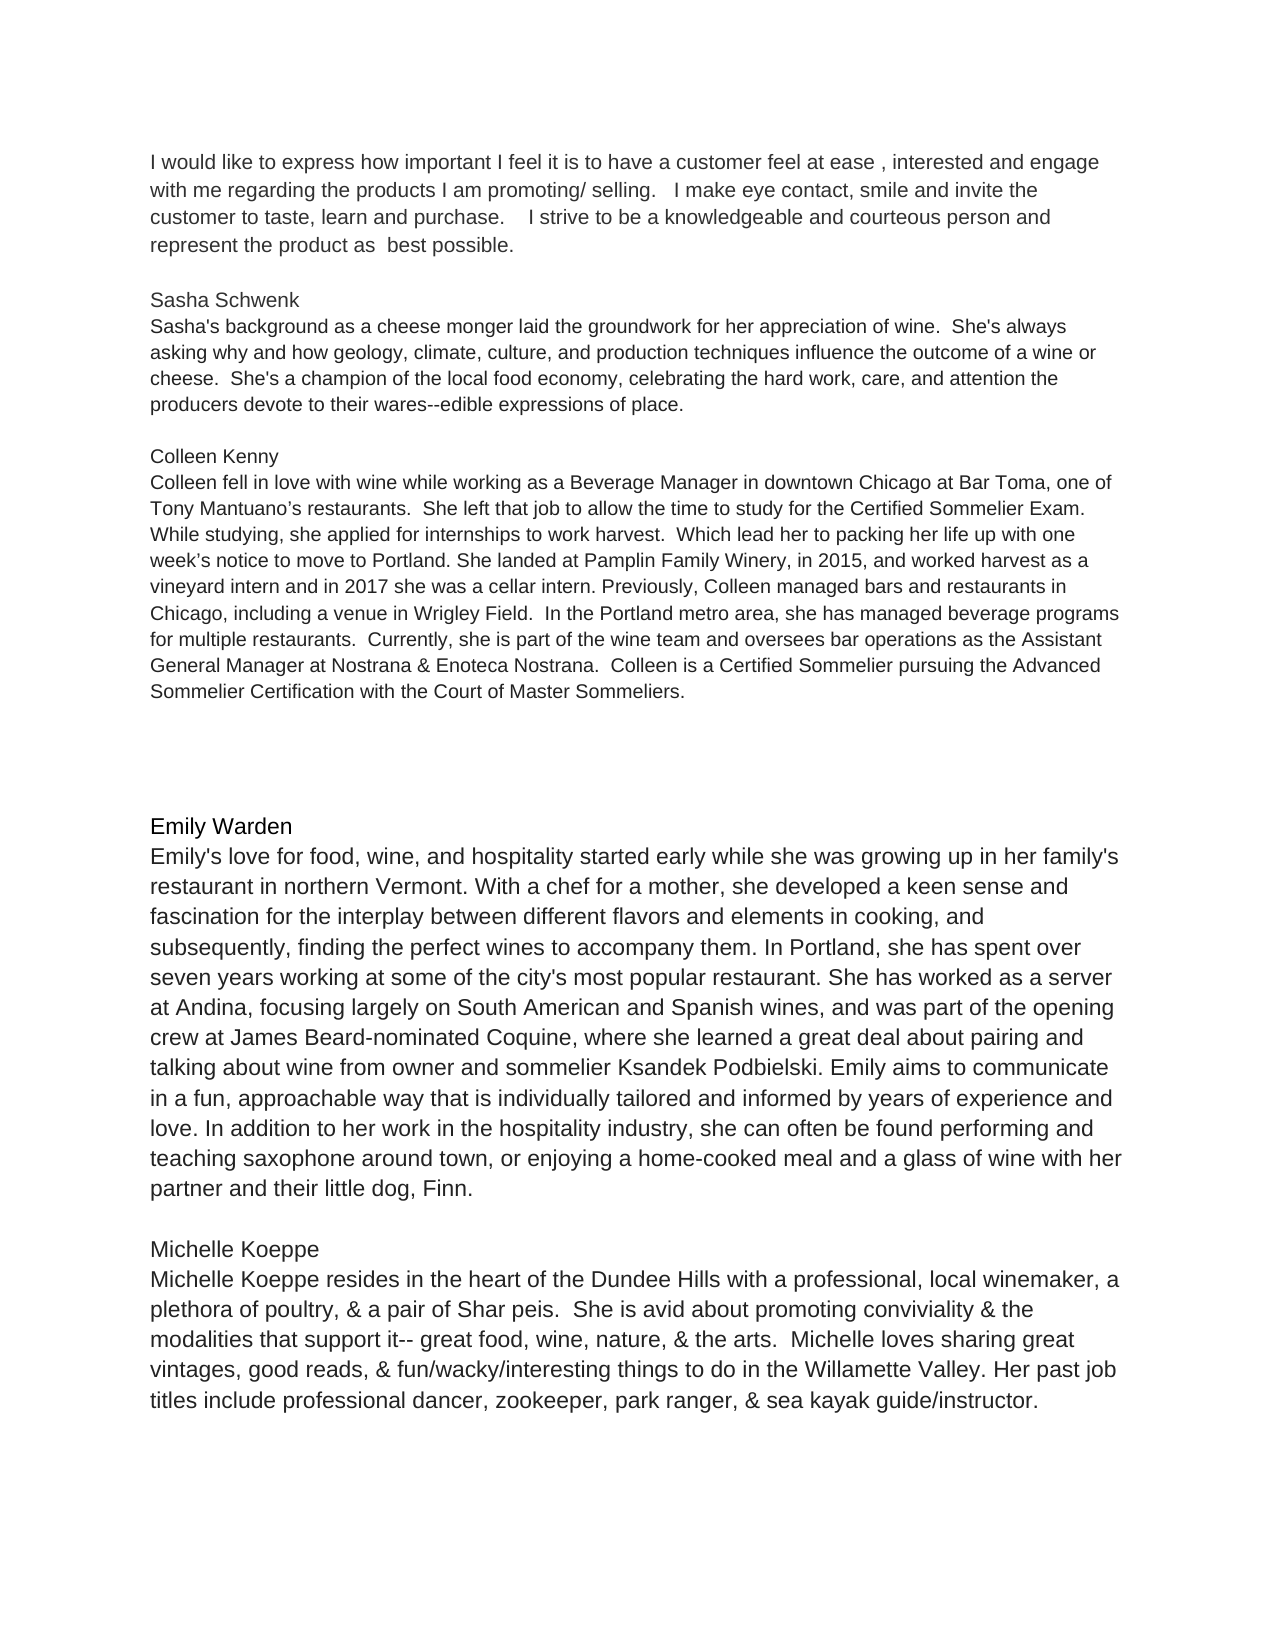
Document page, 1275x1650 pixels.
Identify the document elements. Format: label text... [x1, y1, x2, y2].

text Colleen Kenny [150, 445, 1125, 468]
text Sasha Schwenk [150, 287, 1125, 311]
text Michelle Koeppe [150, 1236, 1125, 1262]
text Sasha's background as a cheese monger laid the groundwork for her appreciation of wine. She's always asking why and how geology, climate, culture, and production techniques influence the outcome of a wine or cheese. She's a champion of the local food economy, celebrating the hard work, care, and attention the producers devote to their wares--edible expressions of place. [150, 315, 1125, 416]
text Emily's love for food, wine, and hospitality started early while she was growing up in her family's restaurant in northern Vermont. With a chef for a mother, she developed a keen sense and fascination for the interplay between different flavors and elements in cooking, and subsequently, finding the perfect wines to accompany them. In Portland, she has spent over seven years working at some of the city's most popular restaurant. She has worked as a server at Andina, focusing largely on South American and Spanish wines, and was part of the opening crew at James Beard-nominated Coquine, where she learned a great deal about pairing and talking about wine from owner and sommelier Ksandek Podbielski. Emily aims to communicate in a fun, approachable way that is individually tailored and informed by years of experience and love. In addition to her work in the hospitality industry, she can often be found performing and teaching saxophone around town, or enjoying a home-cooked meal and a glass of wine with her partner and their little dog, Finn. [150, 843, 1125, 1202]
text Colleen fell in love with wine while working as a Beverage Manager in downtown Chicago at Bar Toma, one of Tony Mantuano’s restaurants. She left that job to allow the time to study for the Certified Sommelier Exam. While studying, she applied for internships to work harvest. Which lead her to packing her life up with one week’s notice to move to Portland. She landed at Pamplin Family Winery, in 2015, and worked harvest as a vineyard intern and in 2017 she was a cellar intern. Previously, Colleen managed bars and restaurants in Chicago, including a venue in Wrigley Field. In the Portland metro area, she has managed beverage programs for multiple restaurants. Currently, she is part of the wine team and oversees bar operations as the Assistant General Manager at Nostrana & Enoteca Nostrana. Colleen is a Certified Sommelier pursuing the Advanced Sommelier Certification with the Court of Master Sommeliers. [150, 471, 1125, 702]
text Emily Warden [150, 813, 1125, 839]
text I would like to express how important I feel it is to have a customer feel at ease , interested and engage with me regarding the products I am promoting/ selling. I make eye contact, smile and invite the customer to taste, learn and purchase. I strive to be a knowledgeable and courteous person and represent the product as best possible. [150, 150, 1125, 256]
text Michelle Koeppe resides in the heart of the Dundee Hills with a professional, local winemaker, a plethora of poultry, & a pair of Shar peis. She is avid about promoting conviviality & the modalities that support it-- great food, wine, nature, & the arts. Michelle loves sharing great vintages, good reads, & fun/wacky/interesting things to do in the Willamette Valley. Her past job titles include professional dancer, zookeeper, park ranger, & sea kayak guide/instructor. [150, 1266, 1125, 1413]
